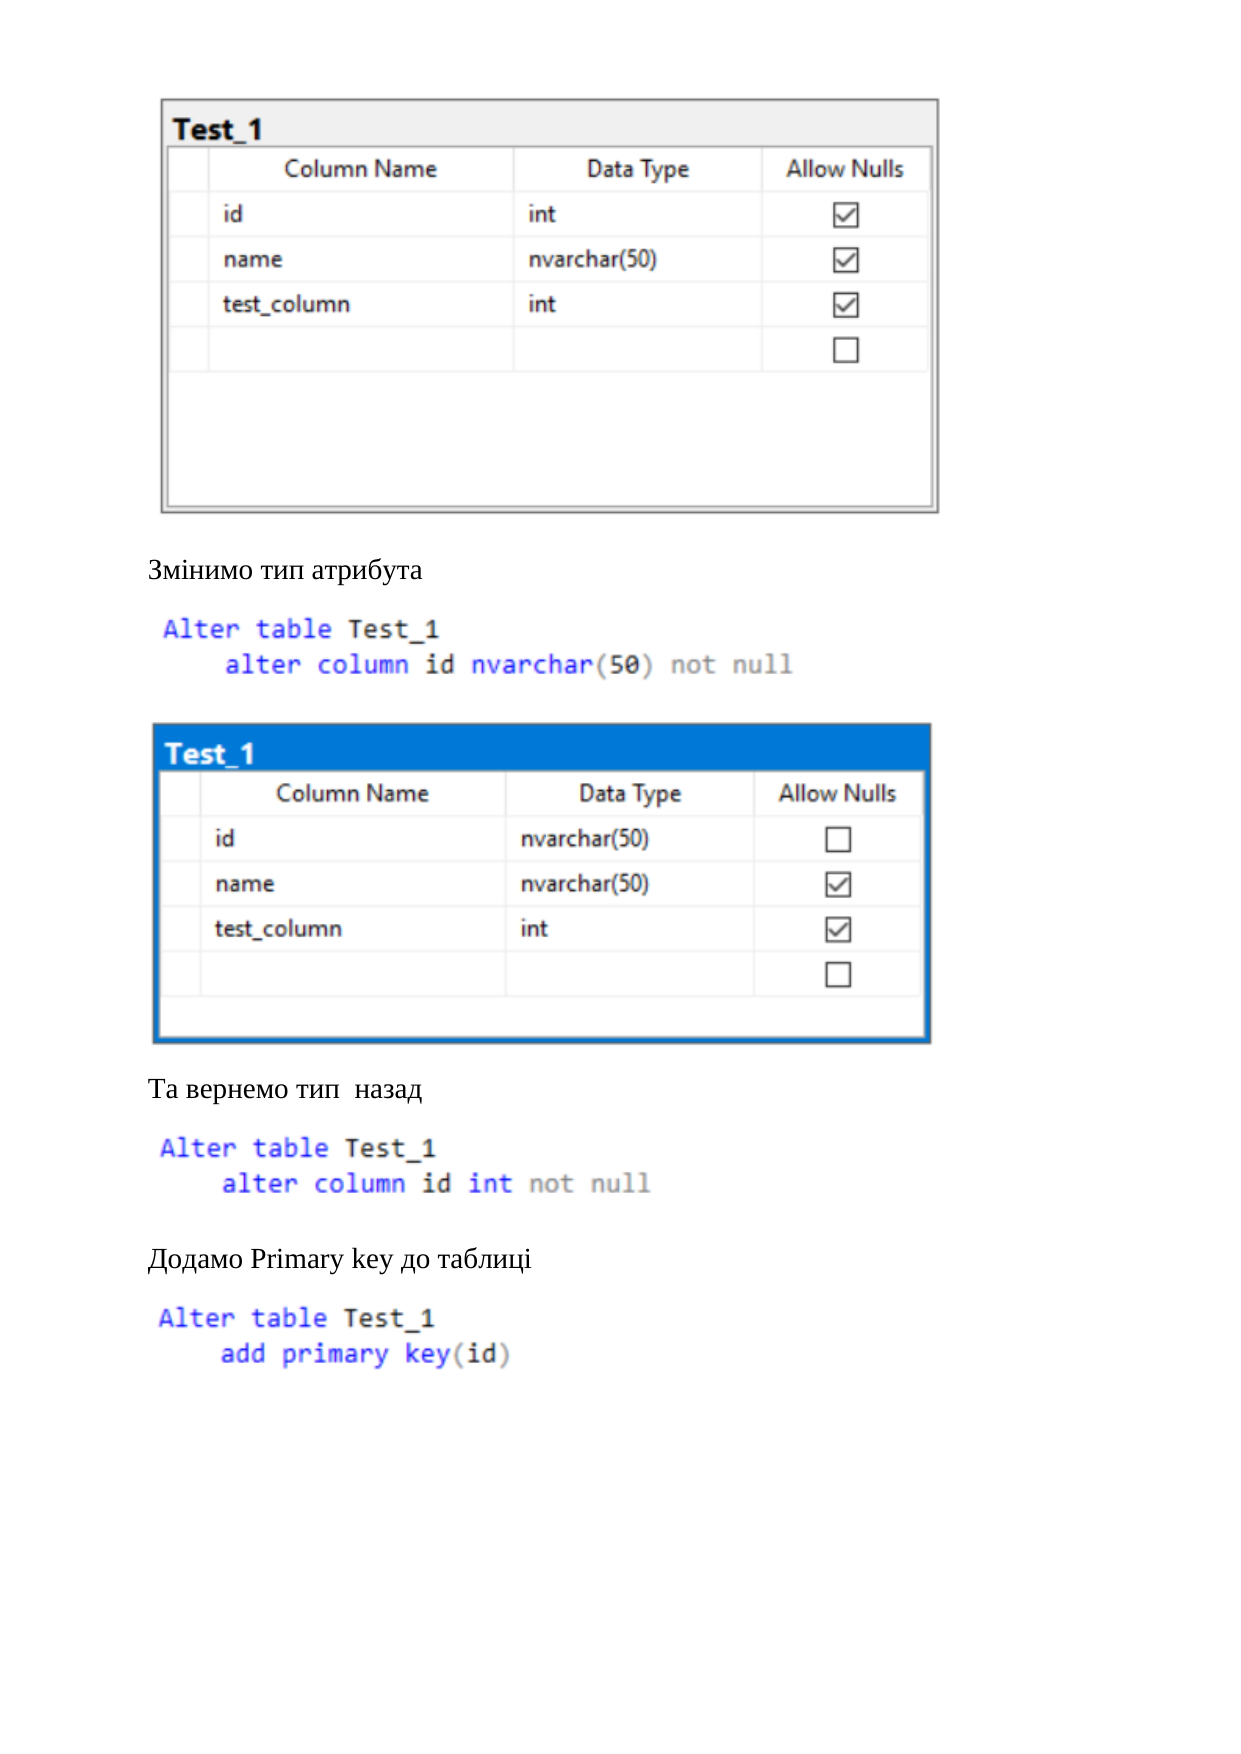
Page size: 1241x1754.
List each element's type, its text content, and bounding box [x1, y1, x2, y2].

text Змінимо тип атрибута [148, 552, 1152, 585]
text Та вернемо тип назад [148, 1071, 1152, 1104]
picture [147, 88, 954, 534]
text Додамо Primary key до таблиці [148, 1241, 1152, 1274]
picture [147, 1122, 682, 1223]
picture [147, 721, 939, 1053]
picture [147, 1292, 537, 1393]
picture [147, 603, 831, 704]
